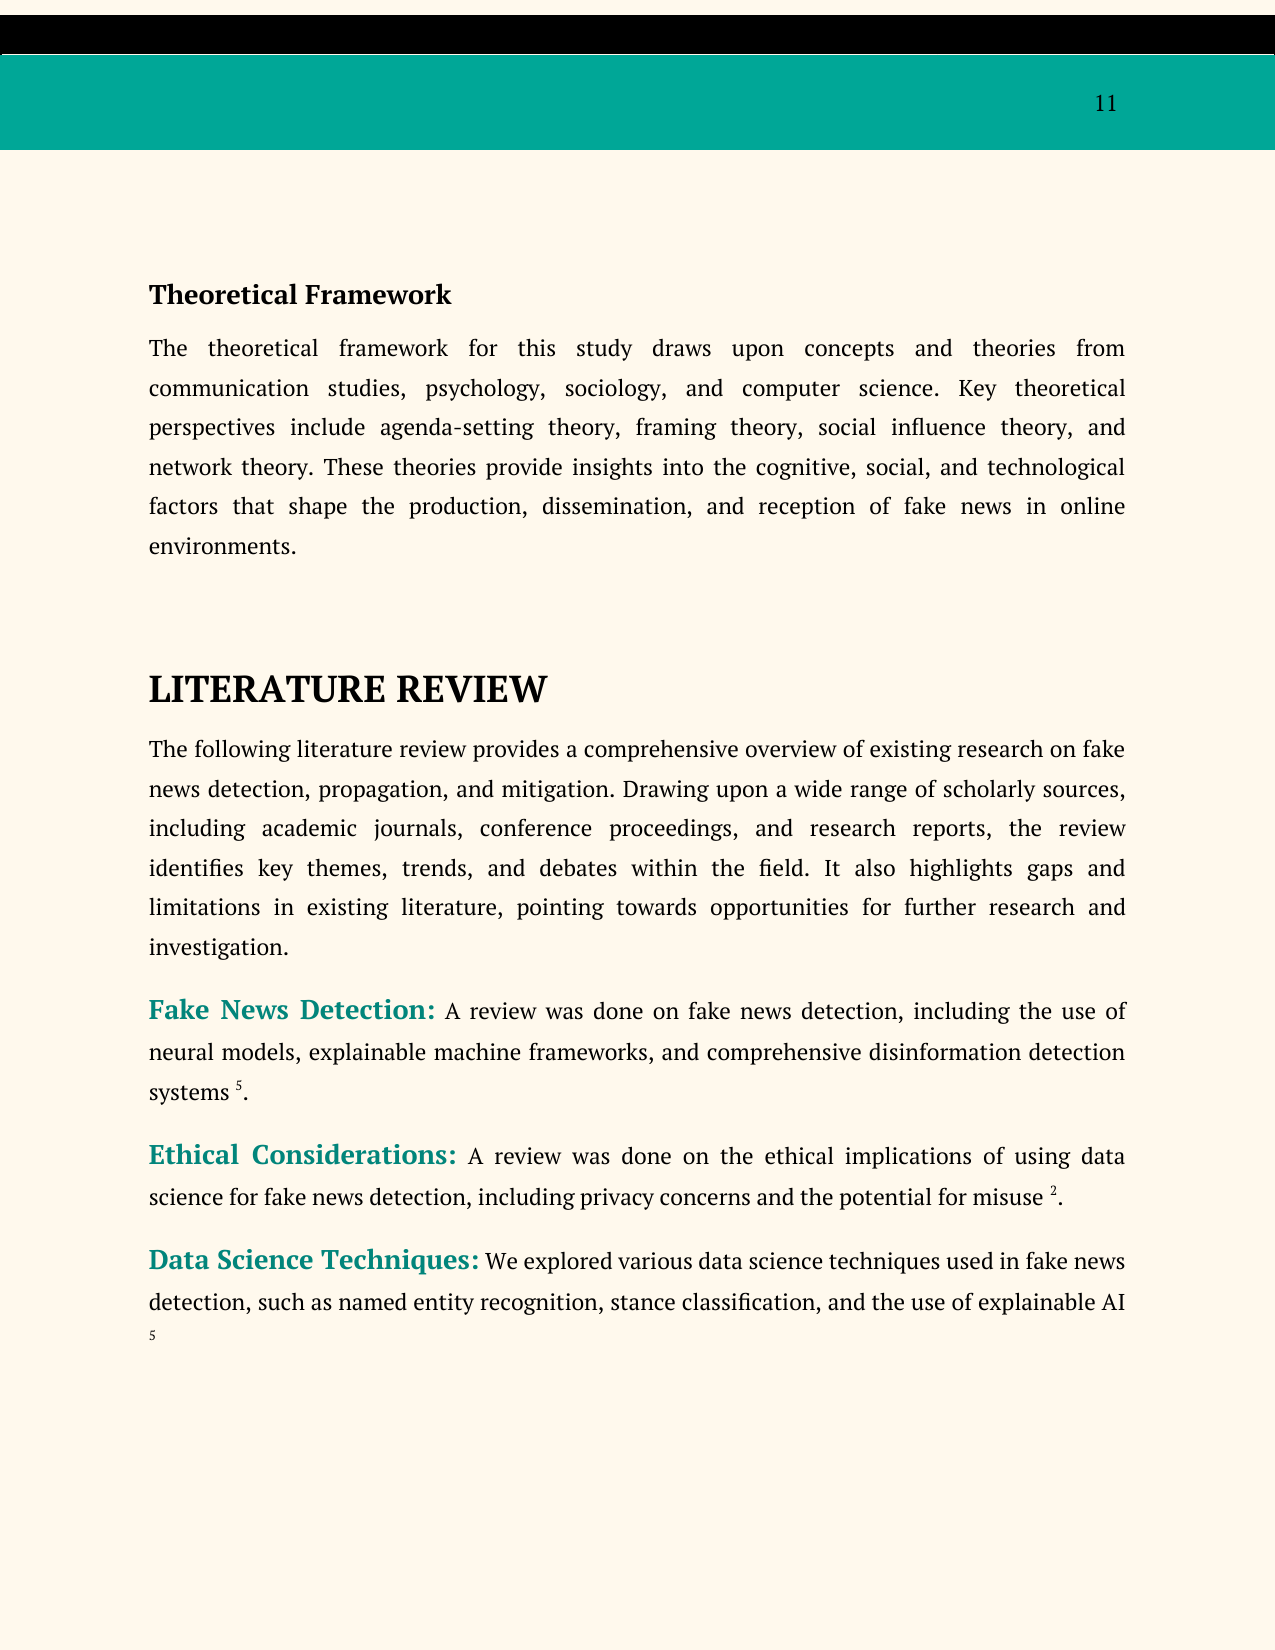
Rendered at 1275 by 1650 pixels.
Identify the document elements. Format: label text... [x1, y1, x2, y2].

text The following literature review provides a comprehensive overview of existing research on fake news detection, propagation, and mitigation. Drawing upon a wide range of scholarly sources, including academic journals, conference proceedings, and research reports, the review identifies key themes, trends, and debates within the field. It also highlights gaps and limitations in existing literature, pointing towards opportunities for further research and investigation. [148, 734, 1127, 962]
subtitle LITERATURE REVIEW [148, 663, 1127, 713]
text The theoretical framework for this study draws upon concepts and theories from communication studies, psychology, sociology, and computer science. Key theoretical perspectives include agenda-setting theory, framing theory, social influence theory, and network theory. These theories provide insights into the cognitive, social, and technological factors that shape the production, dissemination, and reception of fake news in online environments. [148, 333, 1127, 561]
text Ethical Considerations: A review was done on the ethical implications of using data science for fake news detection, including privacy concerns and the potential for misuse 2. [148, 1136, 1127, 1212]
text Data Science Techniques: We explored various data science techniques used in fake news detection, such as named entity recognition, stance classification, and the use of explainable AI 5 [148, 1242, 1127, 1357]
text Fake News Detection: A review was done on fake news detection, including the use of neural models, explainable machine frameworks, and comprehensive disinformation detection systems 5. [148, 992, 1127, 1106]
subtitle Theoretical Framework [148, 276, 1127, 312]
